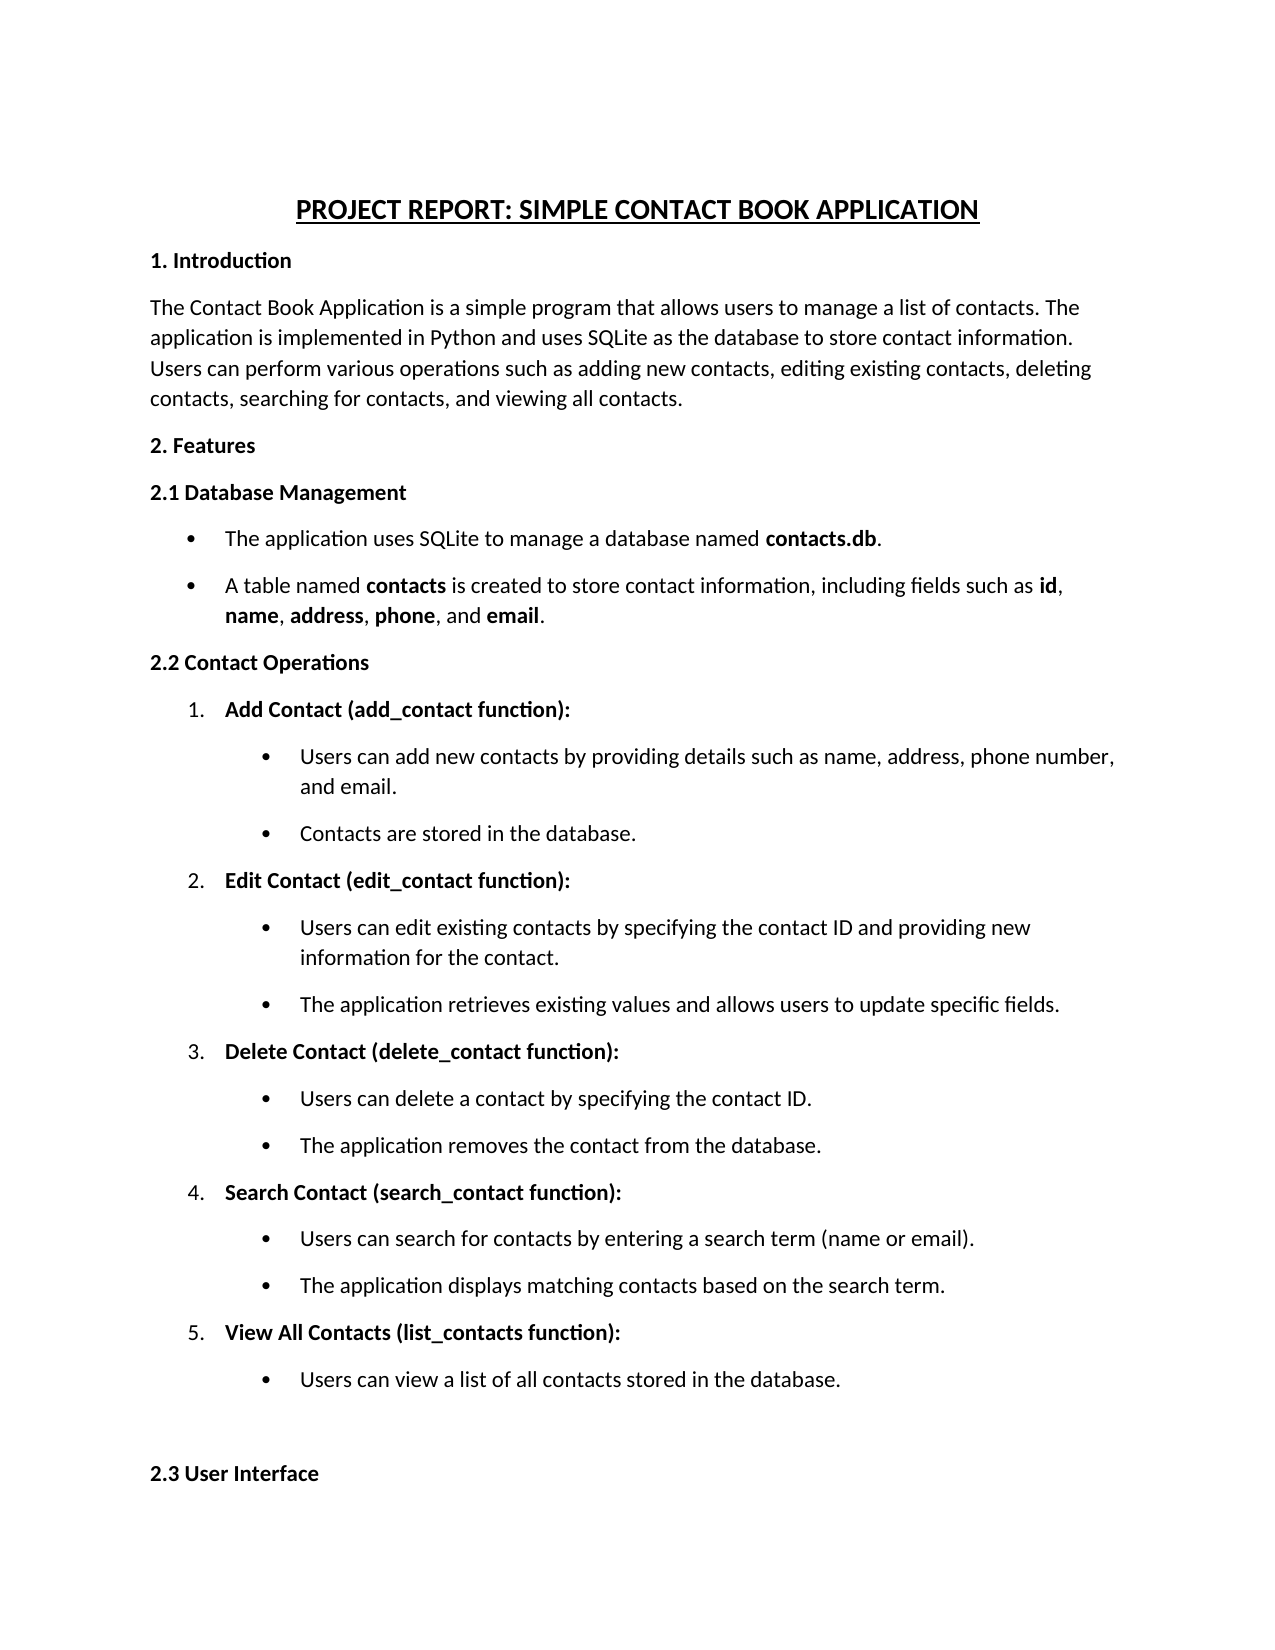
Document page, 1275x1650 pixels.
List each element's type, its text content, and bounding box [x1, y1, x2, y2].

list Users can delete a contact by specifying the contact ID. [262, 1084, 1125, 1112]
text The Contact Book Application is a simple program that allows users to manage a list of contacts. The application is implemented in Python and uses SQLite as the database to store contact information. Users can perform various operations such as adding new contacts, editing existing contacts, deleting contacts, searching for contacts, and viewing all contacts. [150, 293, 1125, 412]
list Edit Contact (edit_contact function): [187, 866, 1125, 894]
text 2.1 Database Management [150, 478, 1125, 506]
list Users can add new contacts by providing details such as name, address, phone number, and email. [262, 742, 1125, 801]
list The application removes the contact from the database. [262, 1131, 1125, 1159]
list The application retrieves existing values and allows users to update specific fields. [262, 990, 1125, 1018]
text 1. Introduction [150, 246, 1125, 274]
list Delete Contact (delete_contact function): [187, 1037, 1125, 1065]
text 2.3 User Interface [150, 1459, 1125, 1487]
list The application uses SQLite to manage a database named contacts.db. [187, 524, 1125, 553]
list A table named contacts is created to store contact information, including fields such as id, name, address, phone, and email. [187, 571, 1125, 630]
text 2. Features [150, 431, 1125, 459]
text PROJECT REPORT: SIMPLE CONTACT BOOK APPLICATION [150, 191, 1125, 227]
list Users can view a list of all contacts stored in the database. [262, 1365, 1125, 1393]
list Users can edit existing contacts by specifying the contact ID and providing new information for the contact. [262, 913, 1125, 971]
list The application displays matching contacts based on the search term. [262, 1271, 1125, 1299]
list Users can search for contacts by entering a search term (name or email). [262, 1224, 1125, 1253]
list Search Contact (search_contact function): [187, 1178, 1125, 1206]
list Add Contact (add_contact function): [187, 695, 1125, 723]
text 2.2 Contact Operations [150, 648, 1125, 677]
list Contacts are stored in the database. [262, 819, 1125, 847]
list View All Contacts (list_contacts function): [187, 1318, 1125, 1346]
